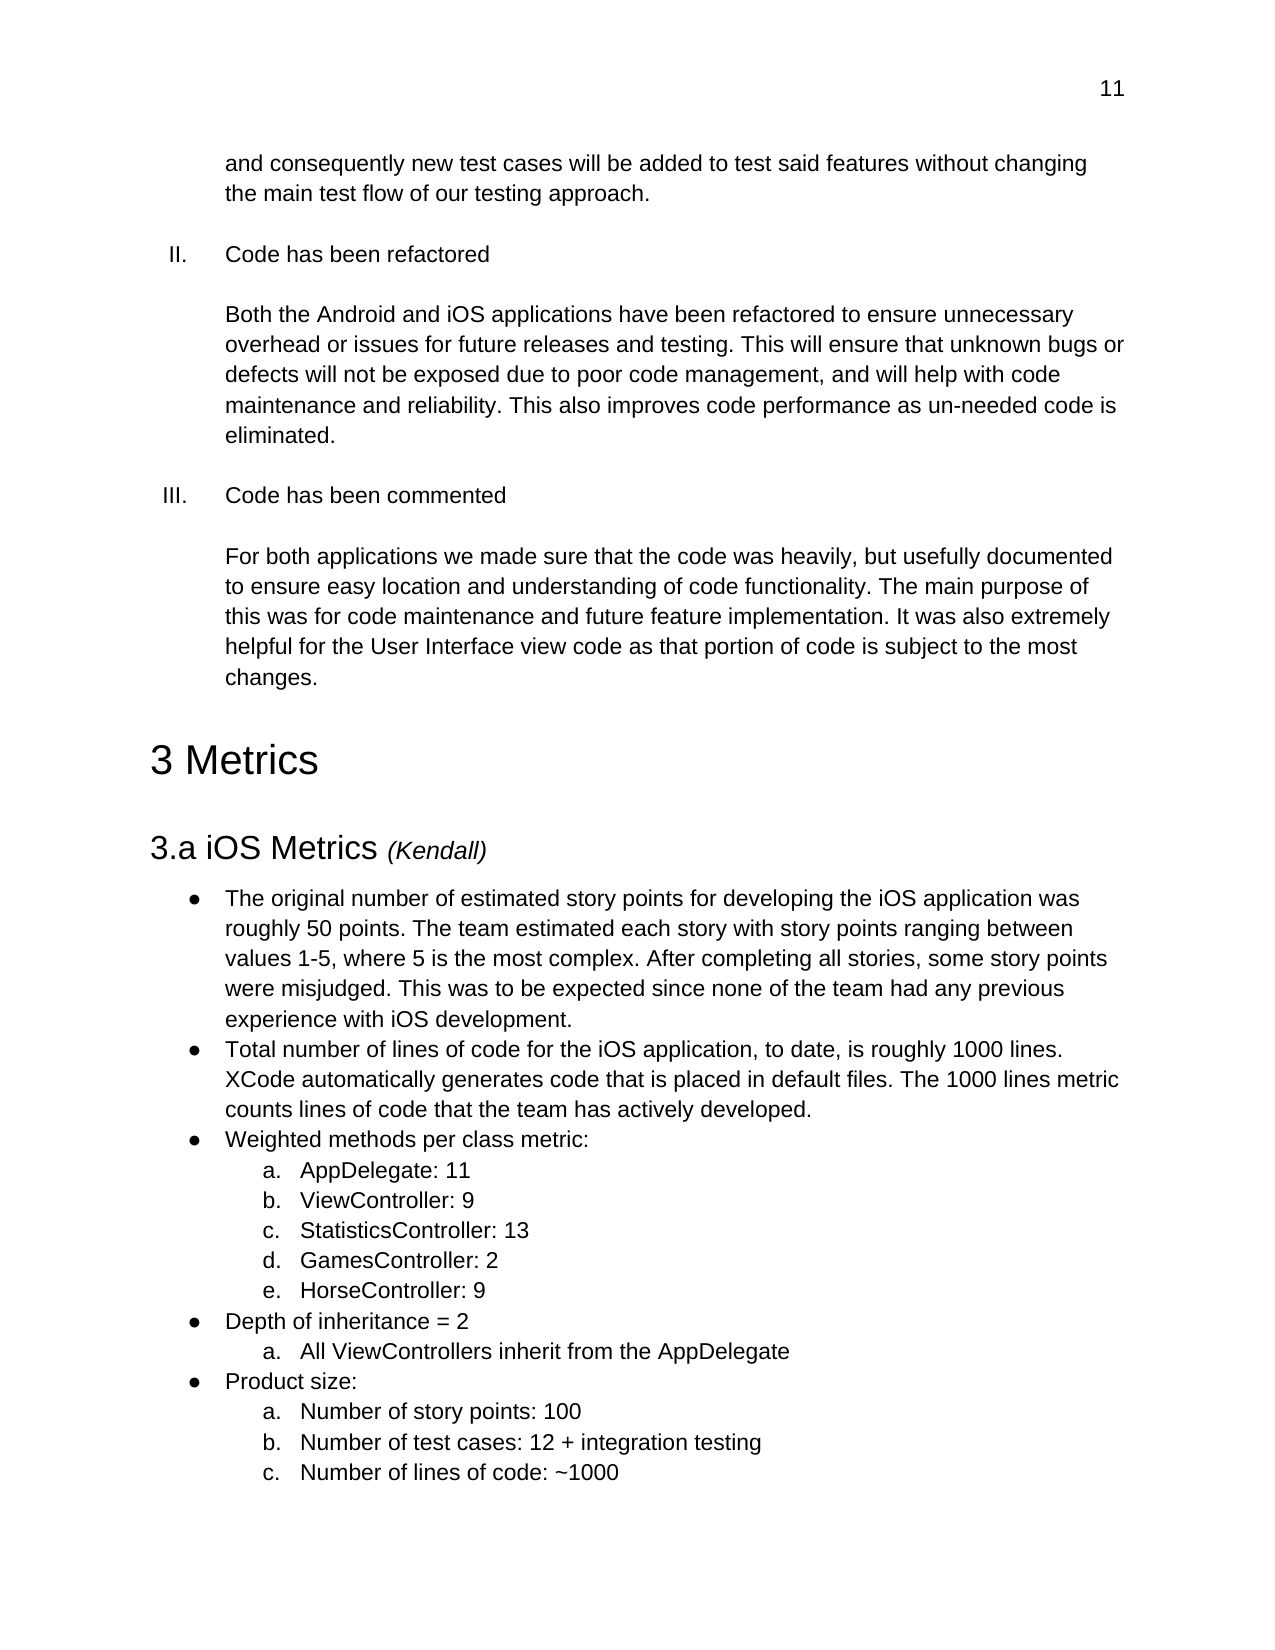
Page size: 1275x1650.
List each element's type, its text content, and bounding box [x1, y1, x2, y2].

list Code has been commented [187, 482, 1125, 509]
text Both the Android and iOS applications have been refactored to ensure unnecessary overhead or issues for future releases and testing. This will ensure that unknown bugs or defects will not be exposed due to poor code management, and will help with code maintenance and reliability. This also improves code performance as un-needed code is eliminated. [225, 301, 1125, 448]
list Code has been refactored [187, 241, 1125, 267]
list HorseController: 9 [262, 1277, 1125, 1304]
list StatisticsController: 13 [262, 1217, 1125, 1243]
list Depth of inheritance = 2 [187, 1308, 1125, 1334]
text For both applications we made sure that the code was heavily, but usefully documented to ensure easy location and understanding of code functionality. The main purpose of this was for code maintenance and future feature implementation. It was also extremely helpful for the User Interface view code as that portion of code is subject to the most changes. [225, 543, 1125, 690]
subtitle 3 Metrics [150, 735, 1125, 783]
list Number of story points: 100 [262, 1398, 1125, 1424]
list AppDelegate: 11 [262, 1157, 1125, 1183]
list Number of test cases: 12 + integration testing [262, 1428, 1125, 1455]
list Number of lines of code: ~1000 [262, 1459, 1125, 1485]
list The original number of estimated story points for developing the iOS application was roughly 50 points. The team estimated each story with story points ranging between values 1-5, where 5 is the most complex. After completing all stories, some story points were misjudged. This was to be expected since none of the team had any previous experience with iOS development. [187, 885, 1125, 1032]
list Total number of lines of code for the iOS application, to date, is roughly 1000 lines. XCode automatically generates code that is placed in default files. The 1000 lines metric counts lines of code that the team has actively developed. [187, 1036, 1125, 1122]
list ViewController: 9 [262, 1187, 1125, 1213]
list Product size: [187, 1368, 1125, 1394]
list Weighted methods per class metric: [187, 1126, 1125, 1153]
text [225, 150, 1125, 207]
list GamesController: 2 [262, 1247, 1125, 1273]
subtitle 3.a iOS Metrics (Kendall) [150, 828, 1125, 866]
list All ViewControllers inherit from the AppDelegate [262, 1338, 1125, 1364]
